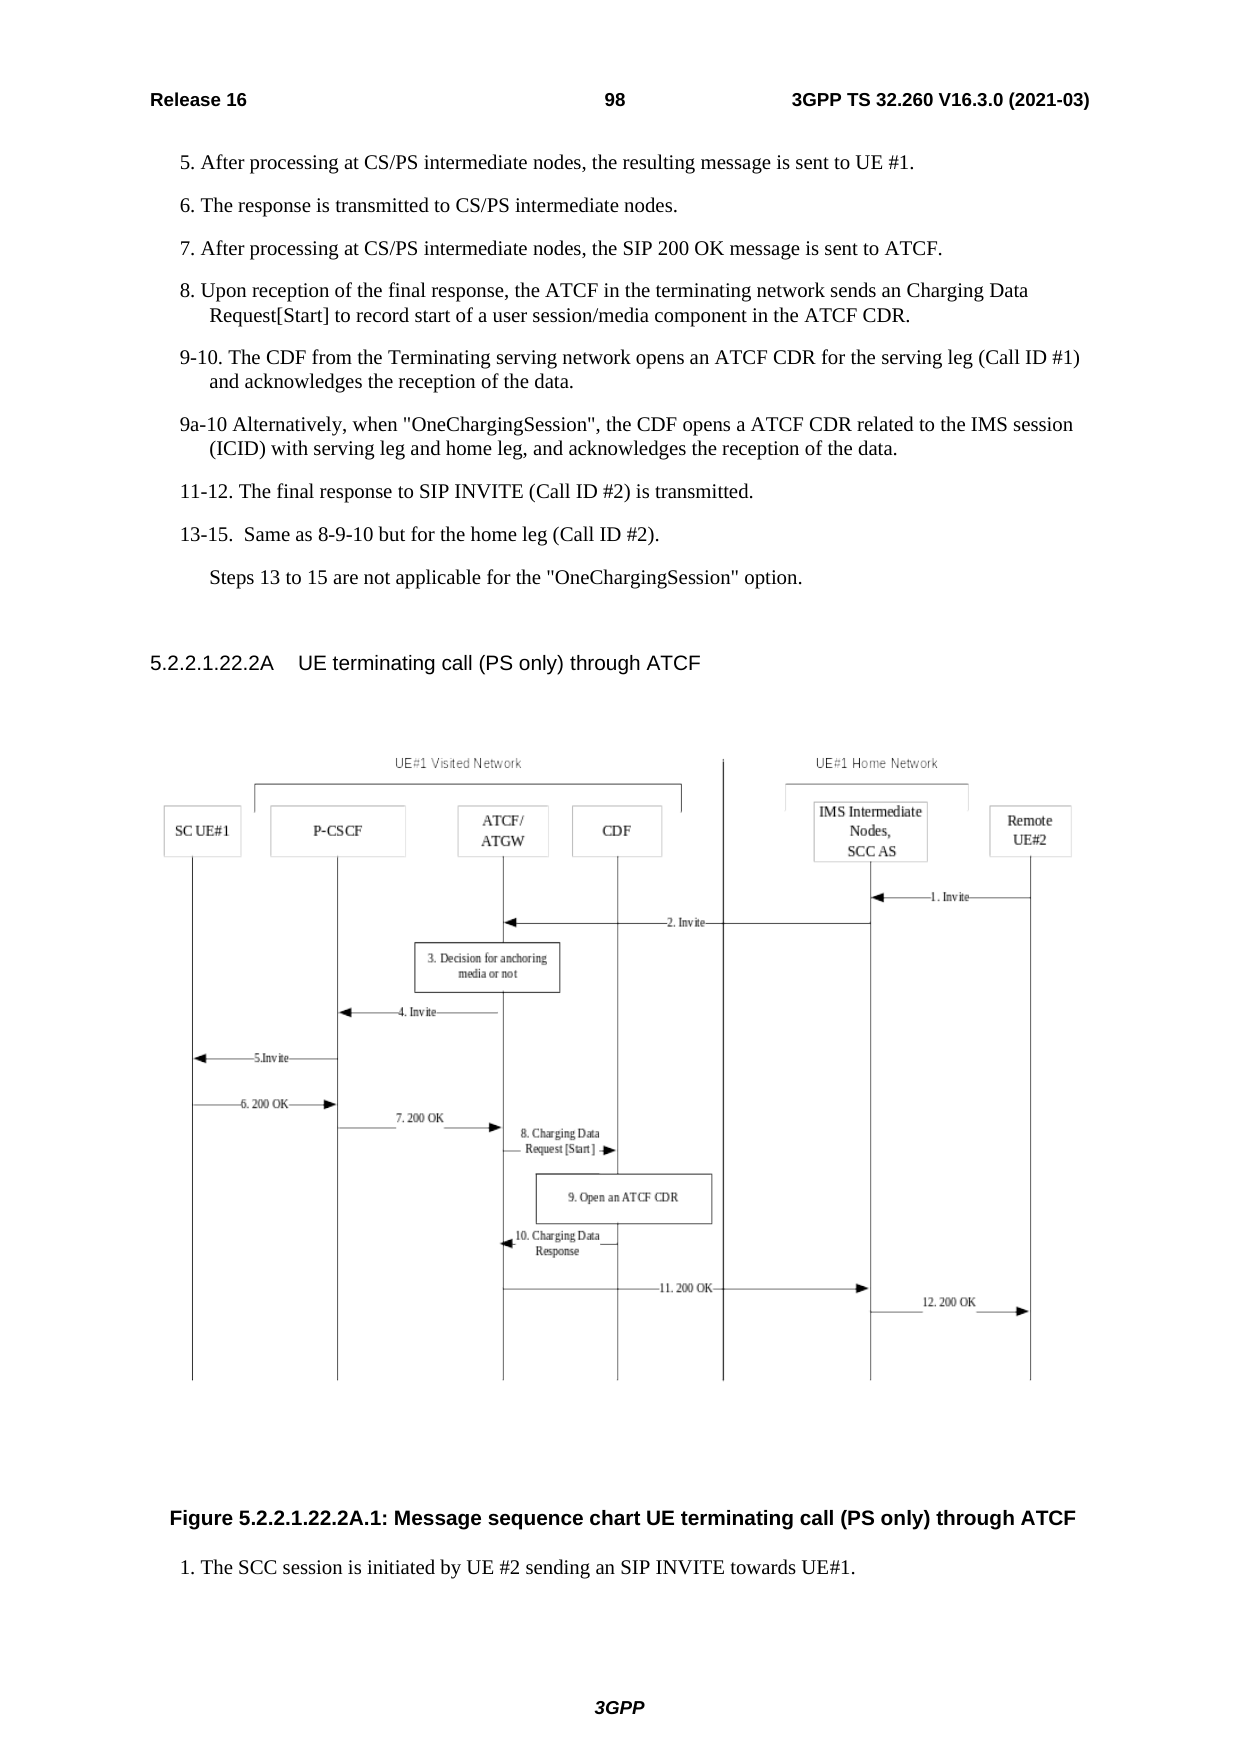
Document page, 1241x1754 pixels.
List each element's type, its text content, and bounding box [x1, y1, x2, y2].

text 6. The response is transmitted to CS/PS intermediate nodes. [179, 193, 1090, 217]
text 9a-10 Alternatively, when "OneChargingSession", the CDF opens a ATCF CDR related to the IMS session (ICID) with serving leg and home leg, and acknowledges the reception of the data. [179, 412, 1090, 460]
text 8. Upon reception of the final response, the ATCF in the terminating network sends an Charging Data Request[Start] to record start of a user session/media component in the ATCF CDR. [179, 278, 1090, 327]
text Steps 13 to 15 are not applicable for the "OneChargingSession" option. [209, 565, 1090, 589]
list Figure 5.2.2.1.22.2A.1: Message sequence chart UE terminating call (PS only) through ATCF [150, 1506, 1090, 1530]
text 1. The SCC session is initiated by UE #2 sending an SIP INVITE towards UE#1. [179, 1555, 1090, 1579]
subtitle 5.2.2.1.22.2A UE terminating call (PS only) through ATCF [150, 650, 1090, 674]
text 5. After processing at CS/PS intermediate nodes, the resulting message is sent to UE #1. [179, 150, 1090, 174]
text 7. After processing at CS/PS intermediate nodes, the SIP 200 OK message is sent to ATCF. [179, 236, 1090, 260]
text 11-12. The final response to SIP INVITE (Call ID #2) is transmitted. [179, 479, 1090, 503]
text 9-10. The CDF from the Terminating serving network opens an ATCF CDR for the serving leg (Call ID #1) and acknowledges the reception of the data. [179, 345, 1090, 393]
text 13-15. Same as 8-9-10 but for the home leg (Call ID #2). [179, 522, 1090, 546]
